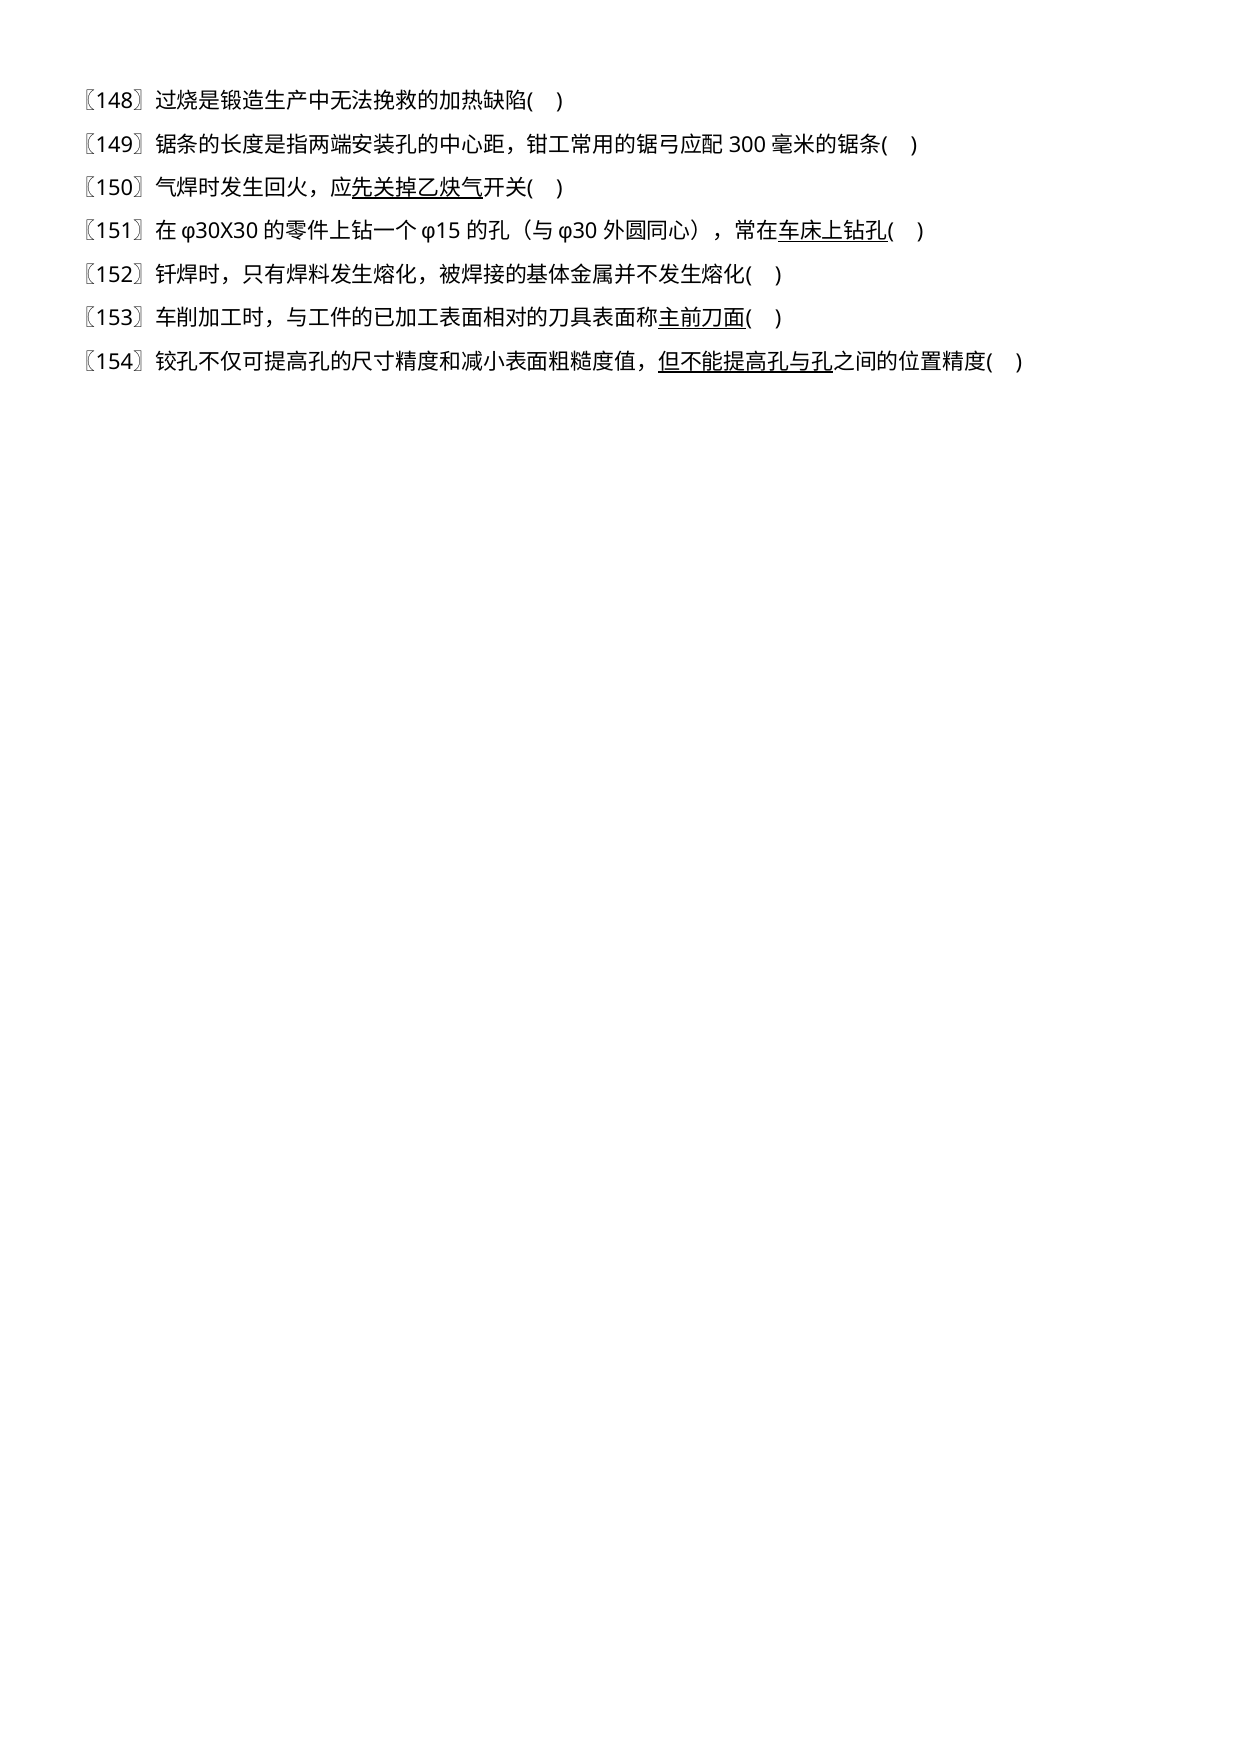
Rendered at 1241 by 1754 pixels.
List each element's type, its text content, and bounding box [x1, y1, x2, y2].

text 〖151〗在φ30X30 的零件上钻一个φ15 的孔（与φ30 外圆同心），常在车床上钻孔( ) [73, 213, 1164, 245]
text 〖149〗锯条的长度是指两端安装孔的中心距，钳工常用的锯弓应配 300 毫米的锯条( ) [73, 127, 1164, 158]
text 〖154〗铰孔不仅可提高孔的尺寸精度和减小表面粗糙度值，但不能提高孔与孔之间的位置精度( ) [73, 344, 1164, 376]
text 〖153〗车削加工时，与工件的已加工表面相对的刀具表面称主前刀面( ) [73, 300, 1164, 332]
text 〖150〗气焊时发生回火，应先关掉乙炔气开关( ) [73, 170, 1164, 202]
text 〖148〗过烧是锻造生产中无法挽救的加热缺陷( ) [73, 83, 1164, 115]
text 〖152〗钎焊时，只有焊料发生熔化，被焊接的基体金属并不发生熔化( ) [73, 257, 1164, 289]
